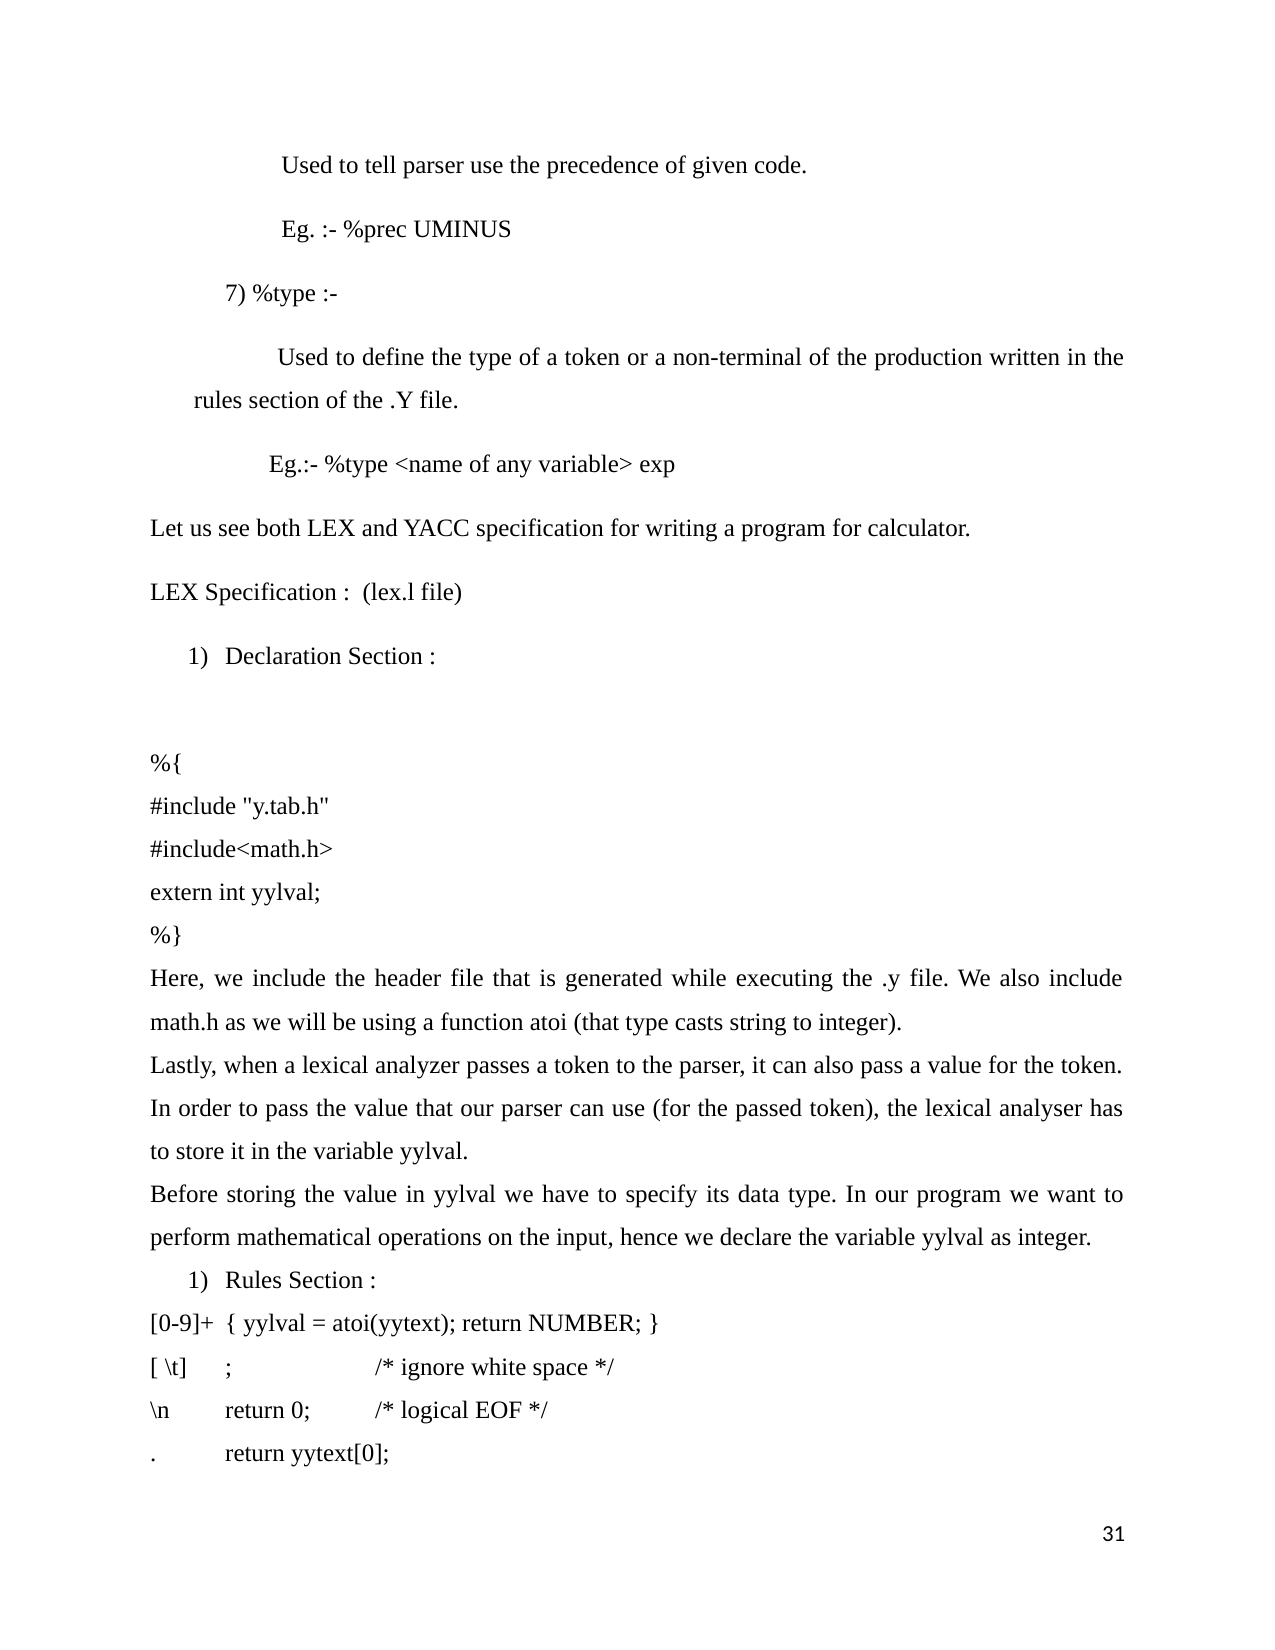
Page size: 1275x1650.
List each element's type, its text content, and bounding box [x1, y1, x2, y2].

text Eg. :- %prec UMINUS [194, 214, 1125, 243]
list Declaration Section : [187, 641, 1125, 669]
text 7) %type :- [194, 278, 1125, 307]
text %} [150, 920, 1125, 949]
text extern int yylval; [150, 877, 1125, 906]
text #include<math.h> [150, 834, 1125, 863]
text LEX Specification : (lex.l file) [150, 577, 1125, 606]
text Lastly, when a lexical analyzer passes a token to the parser, it can also pass a value for the token. In order to pass the value that our parser can use (for the passed token), the lexical analyser has to store it in the variable yylval. [150, 1050, 1125, 1165]
text \n return 0; /* logical EOF */ [150, 1395, 1125, 1423]
text #include "y.tab.h" [150, 791, 1125, 820]
list Rules Section : [187, 1265, 1125, 1294]
text Here, we include the header file that is generated while executing the .y file. We also include math.h as we will be using a function atoi (that type casts string to integer). [150, 963, 1125, 1035]
text Used to define the type of a token or a non-terminal of the production written in the rules section of the .Y file. [194, 342, 1125, 414]
text Before storing the value in yylval we have to specify its data type. In our program we want to perform mathematical operations on the input, hence we declare the variable yylval as integer. [150, 1179, 1125, 1251]
text %{ [150, 748, 1125, 777]
text [ \t] ; /* ignore white space */ [150, 1352, 1125, 1380]
text [0-9]+ { yylval = atoi(yytext); return NUMBER; } [150, 1308, 1125, 1337]
text Let us see both LEX and YACC specification for writing a program for calculator. [150, 513, 1125, 542]
text Eg.:- %type <name of any variable> exp [194, 449, 1125, 478]
text . return yytext[0]; [150, 1438, 1125, 1467]
text Used to tell parser use the precedence of given code. [194, 150, 1125, 179]
